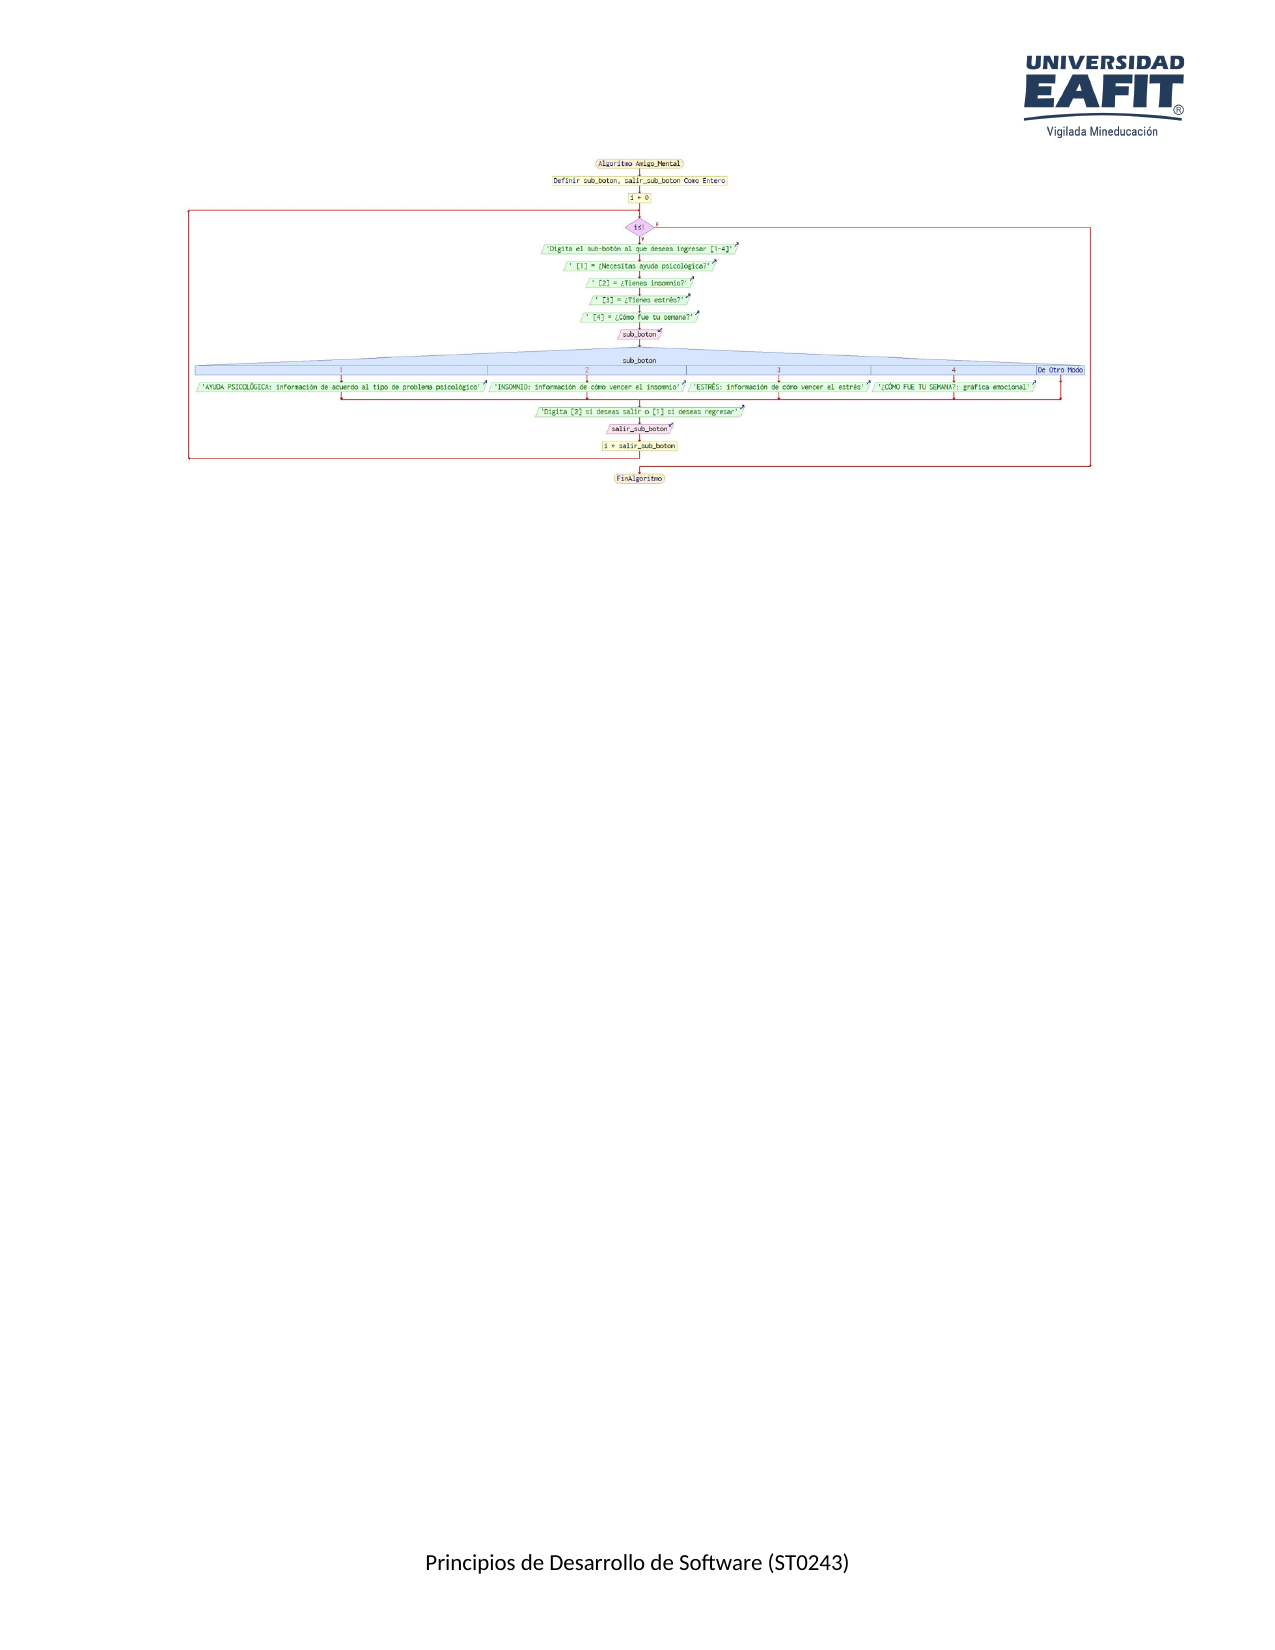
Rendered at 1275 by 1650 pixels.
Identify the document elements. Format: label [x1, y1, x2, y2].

picture [1021, 53, 1187, 140]
picture [177, 147, 1099, 504]
